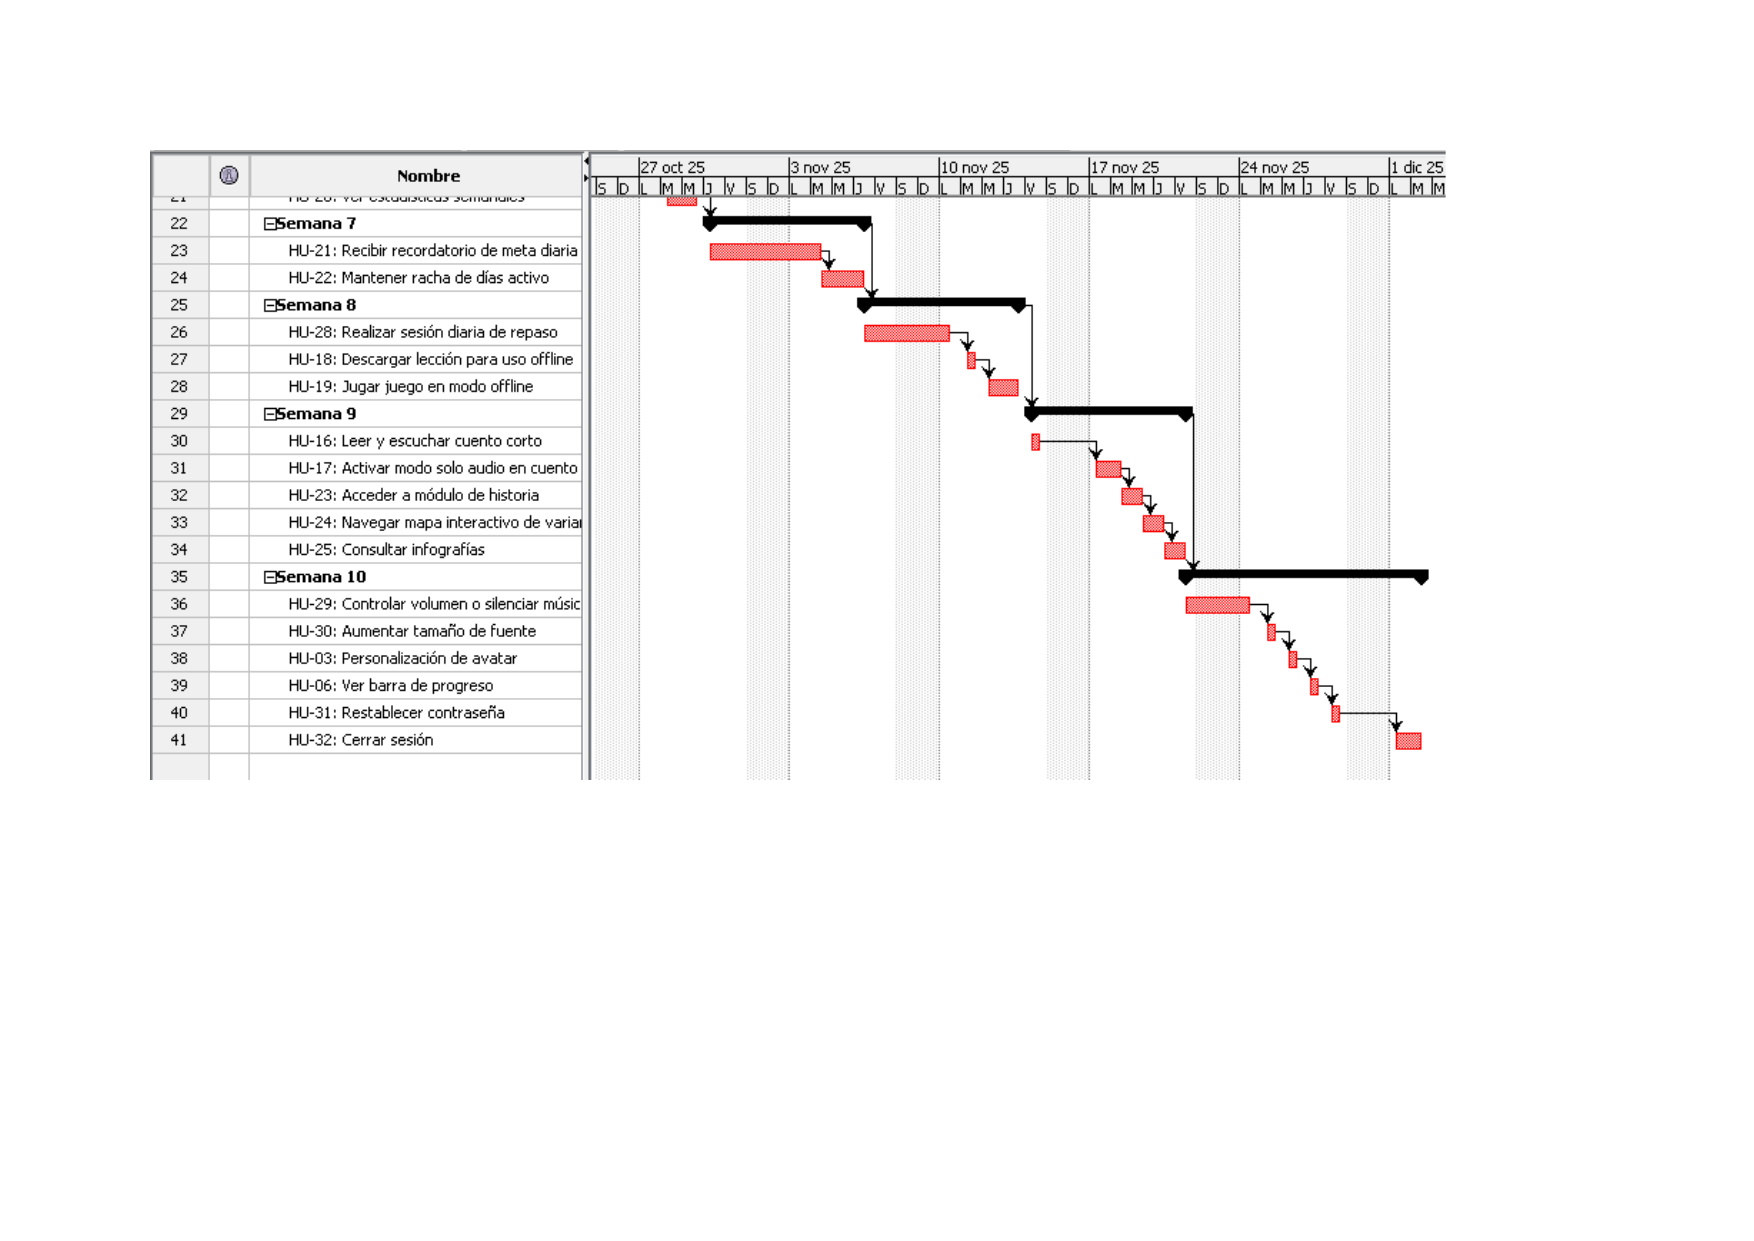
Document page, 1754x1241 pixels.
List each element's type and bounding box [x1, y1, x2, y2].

picture [150, 150, 1446, 780]
